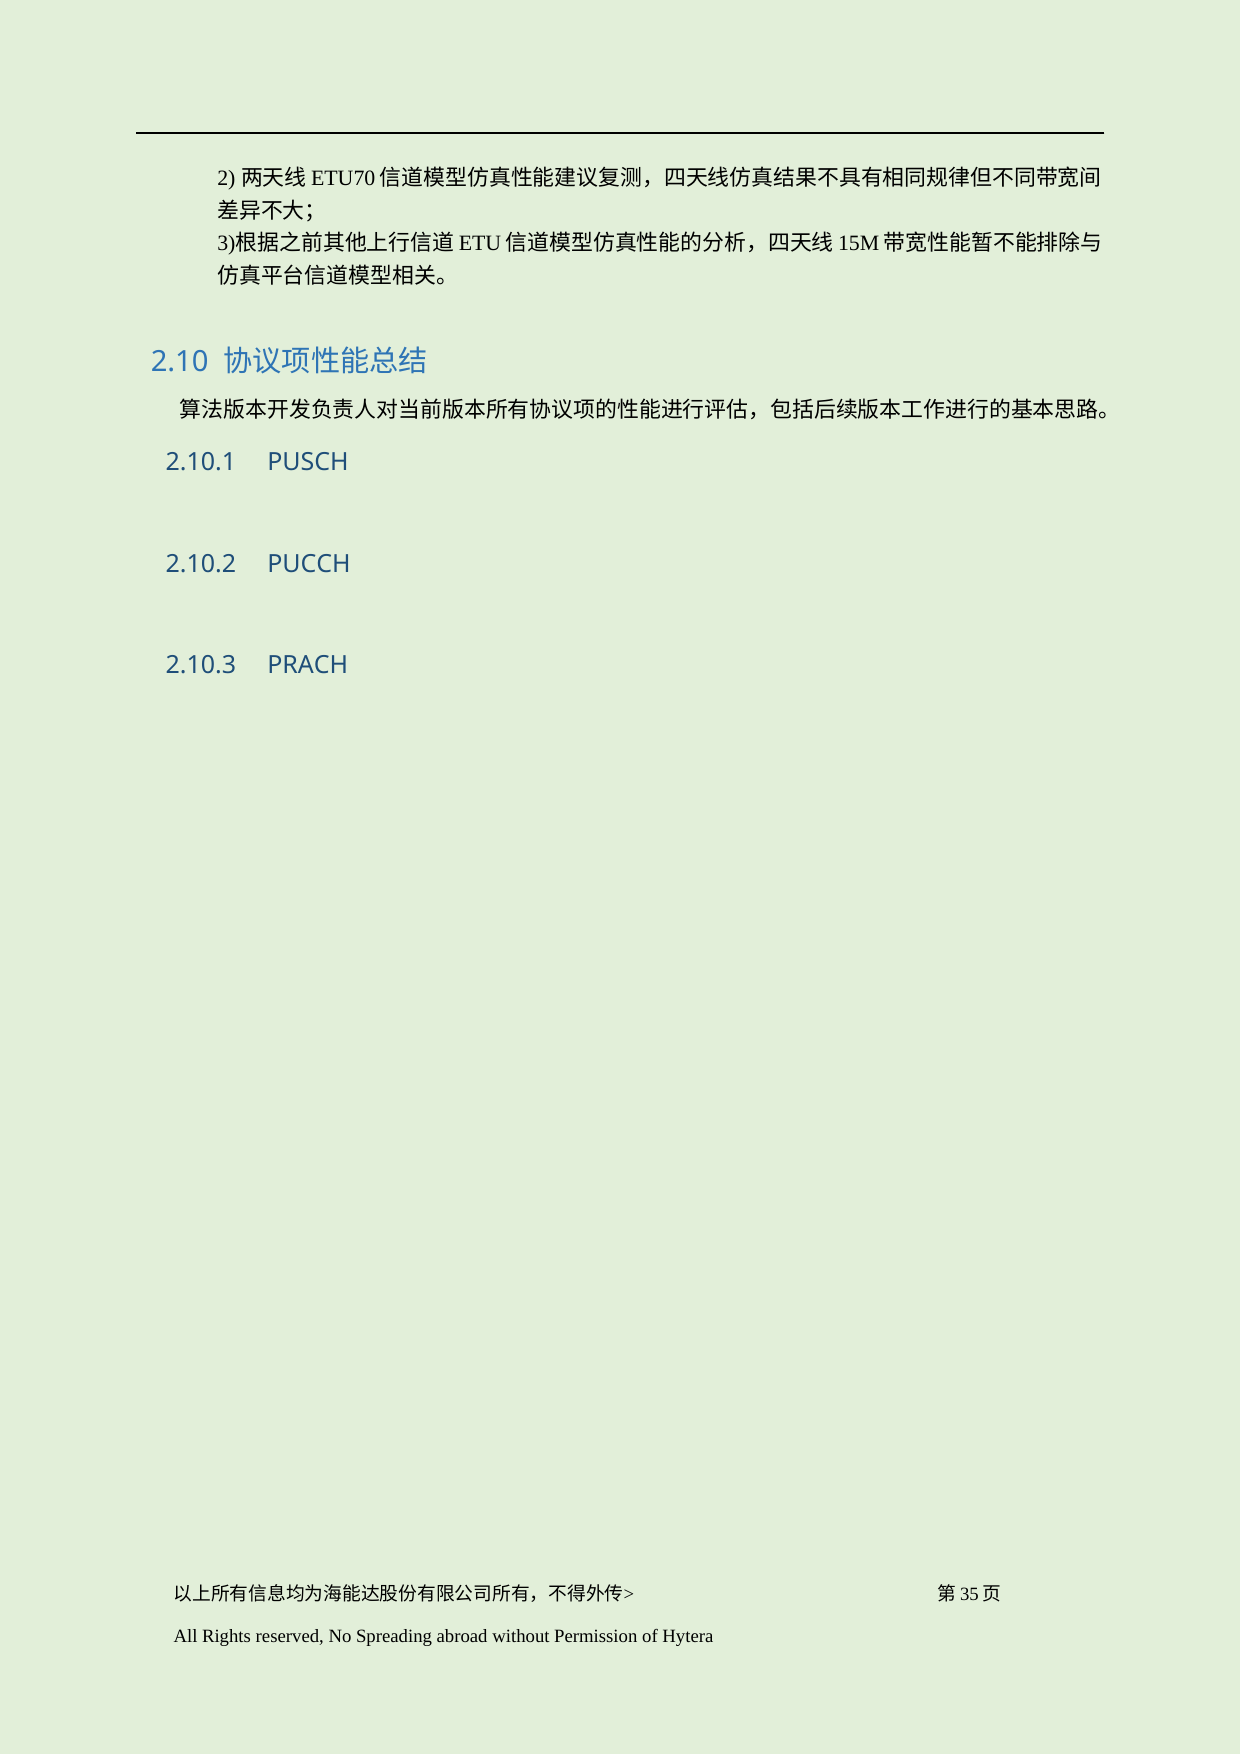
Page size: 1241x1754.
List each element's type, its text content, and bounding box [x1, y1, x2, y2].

subtitle PUCCH [165, 530, 1104, 595]
list 2) 两天线ETU70信道模型仿真性能建议复测，四天线仿真结果不具有相同规律但不同带宽间差异不大； [217, 160, 1104, 225]
subtitle PUSCH [165, 428, 1104, 493]
subtitle PRACH [165, 632, 1104, 697]
subtitle 协议项性能总结 [151, 327, 1104, 392]
list 3)根据之前其他上行信道ETU信道模型仿真性能的分析，四天线15M带宽性能暂不能排除与仿真平台信道模型相关。 [217, 225, 1104, 290]
text 算法版本开发负责人对当前版本所有协议项的性能进行评估，包括后续版本工作进行的基本思路。 [136, 392, 1104, 424]
